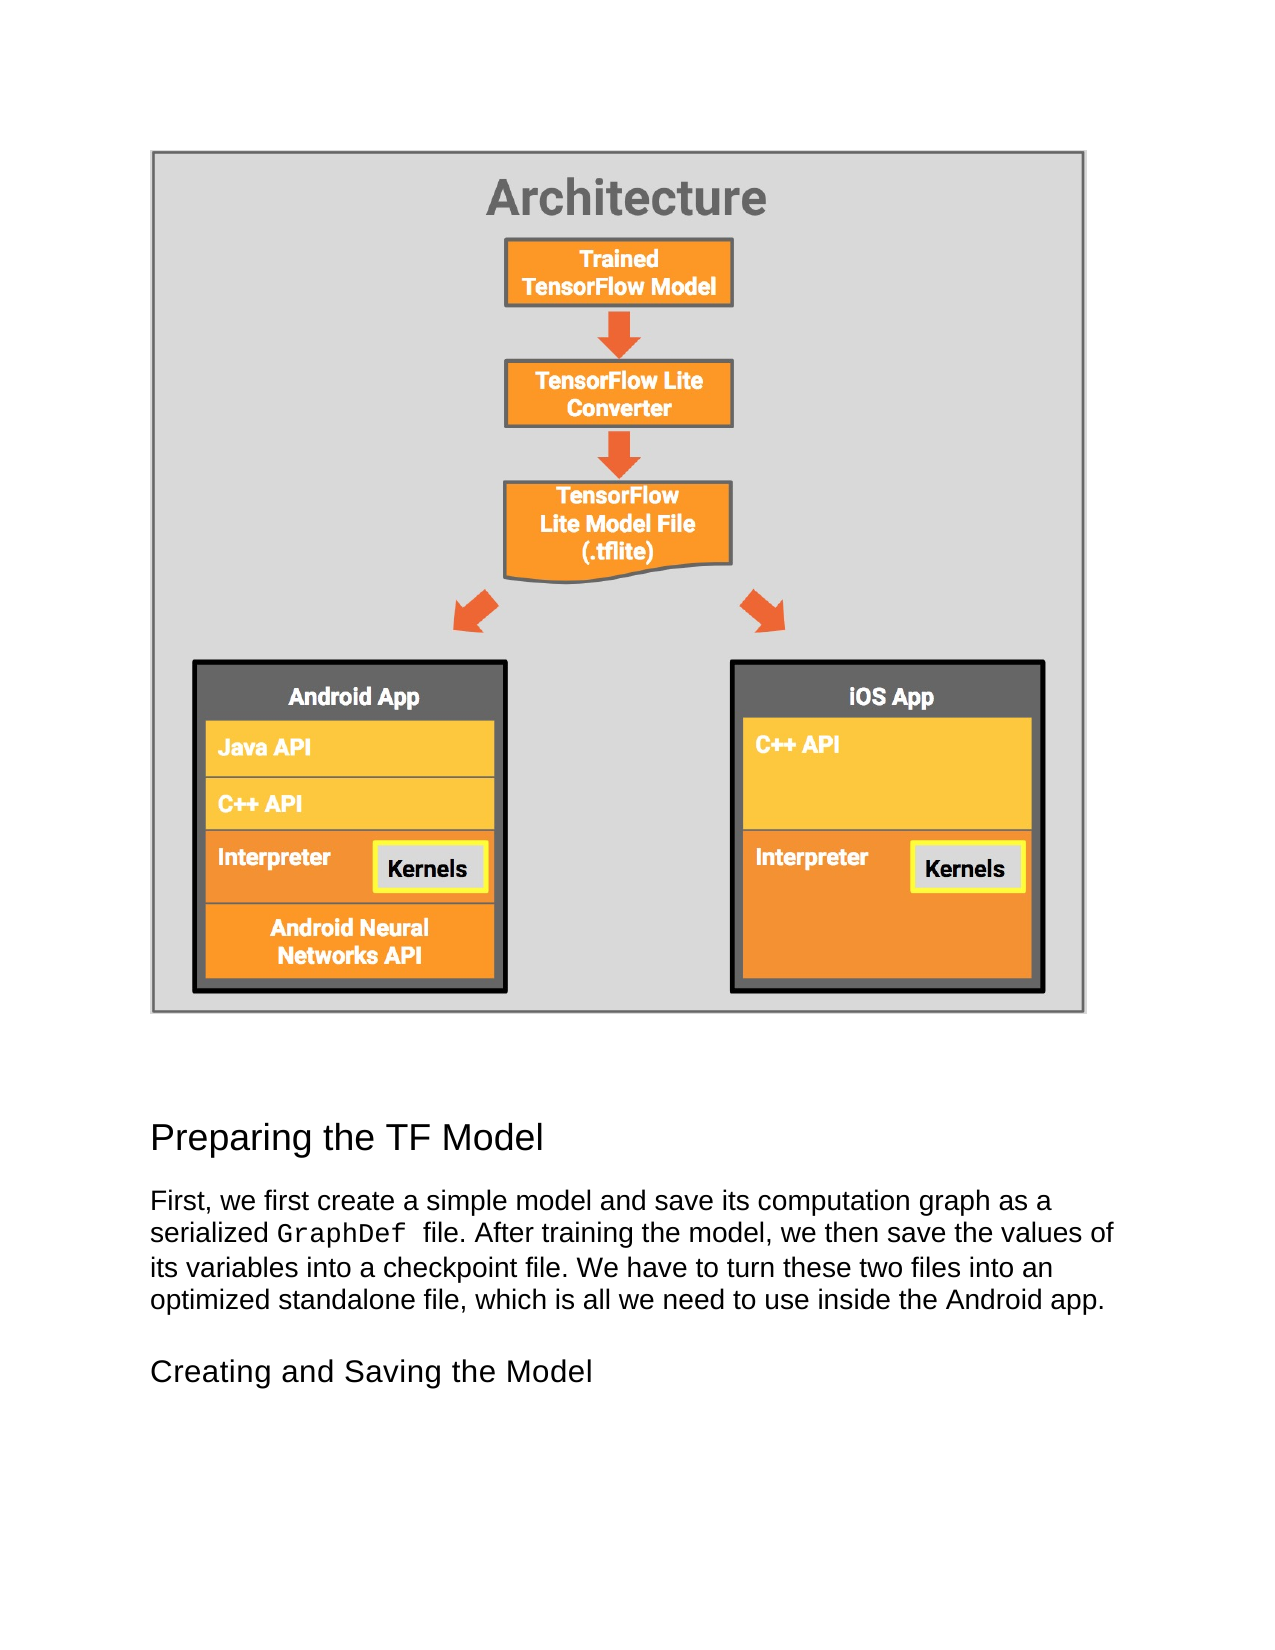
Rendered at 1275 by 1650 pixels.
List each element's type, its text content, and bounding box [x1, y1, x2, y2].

text Creating and Saving the Model [150, 1353, 1125, 1389]
picture [150, 150, 1087, 1014]
text Preparing the TF Model [150, 1109, 1125, 1159]
text First, we first create a simple model and save its computation graph as a serialized GraphDef file. After training the model, we then save the values of its variables into a checkpoint file. We have to turn these two files into an optimized standalone file, which is all we need to use inside the Android app. [150, 1184, 1125, 1316]
